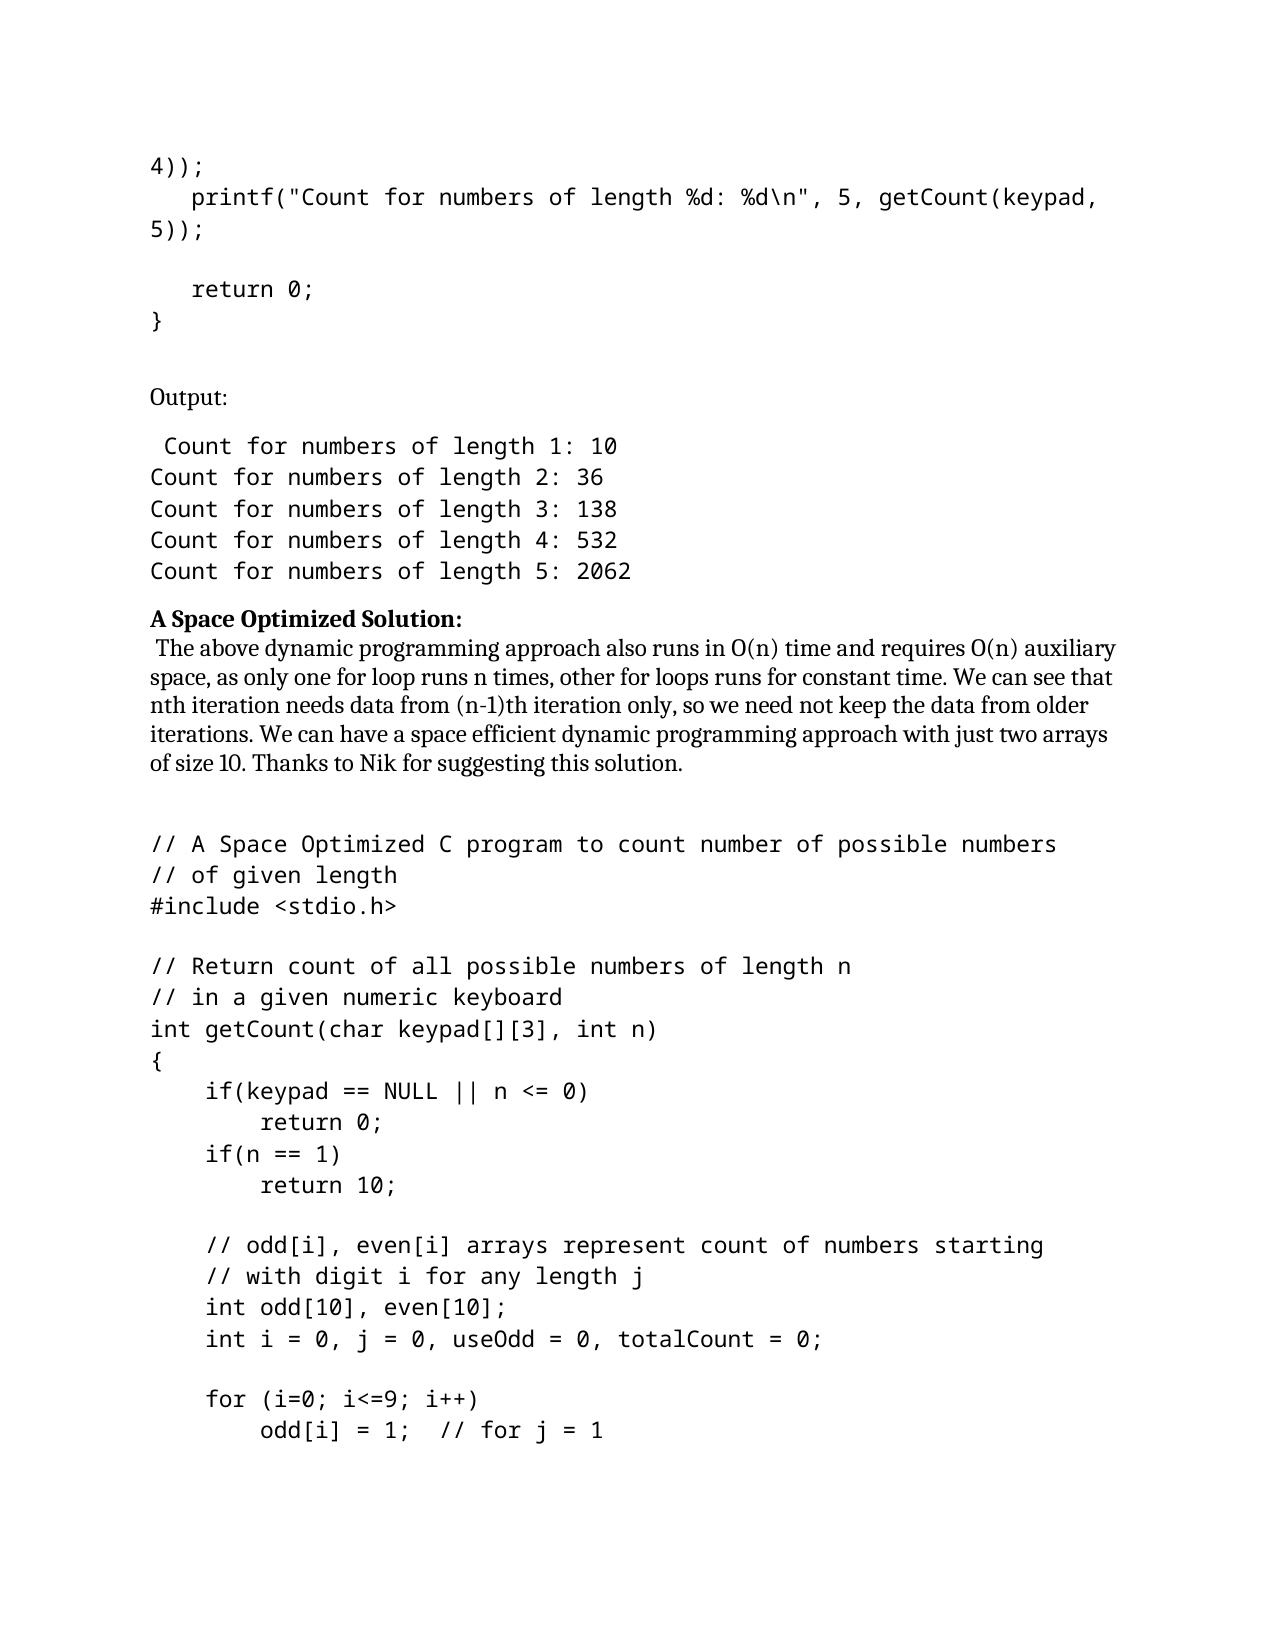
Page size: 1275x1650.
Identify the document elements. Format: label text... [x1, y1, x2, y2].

text Count for numbers of length 1: 10 Count for numbers of length 2: 36 Count for numbers of length 3: 138 Count for numbers of length 4: 532 Count for numbers of length 5: 2062 [150, 430, 1125, 586]
text A Space Optimized Solution: The above dynamic programming approach also runs in O(n) time and requires O(n) auxiliary space, as only one for loop runs n times, other for loops runs for constant time. We can see that nth iteration needs data from (n-1)th iteration only, so we need not keep the data from older iterations. We can have a space efficient dynamic programming approach with just two arrays of size 10. Thanks to Nik for suggesting this solution. [150, 605, 1125, 777]
text Output: [150, 382, 1125, 411]
